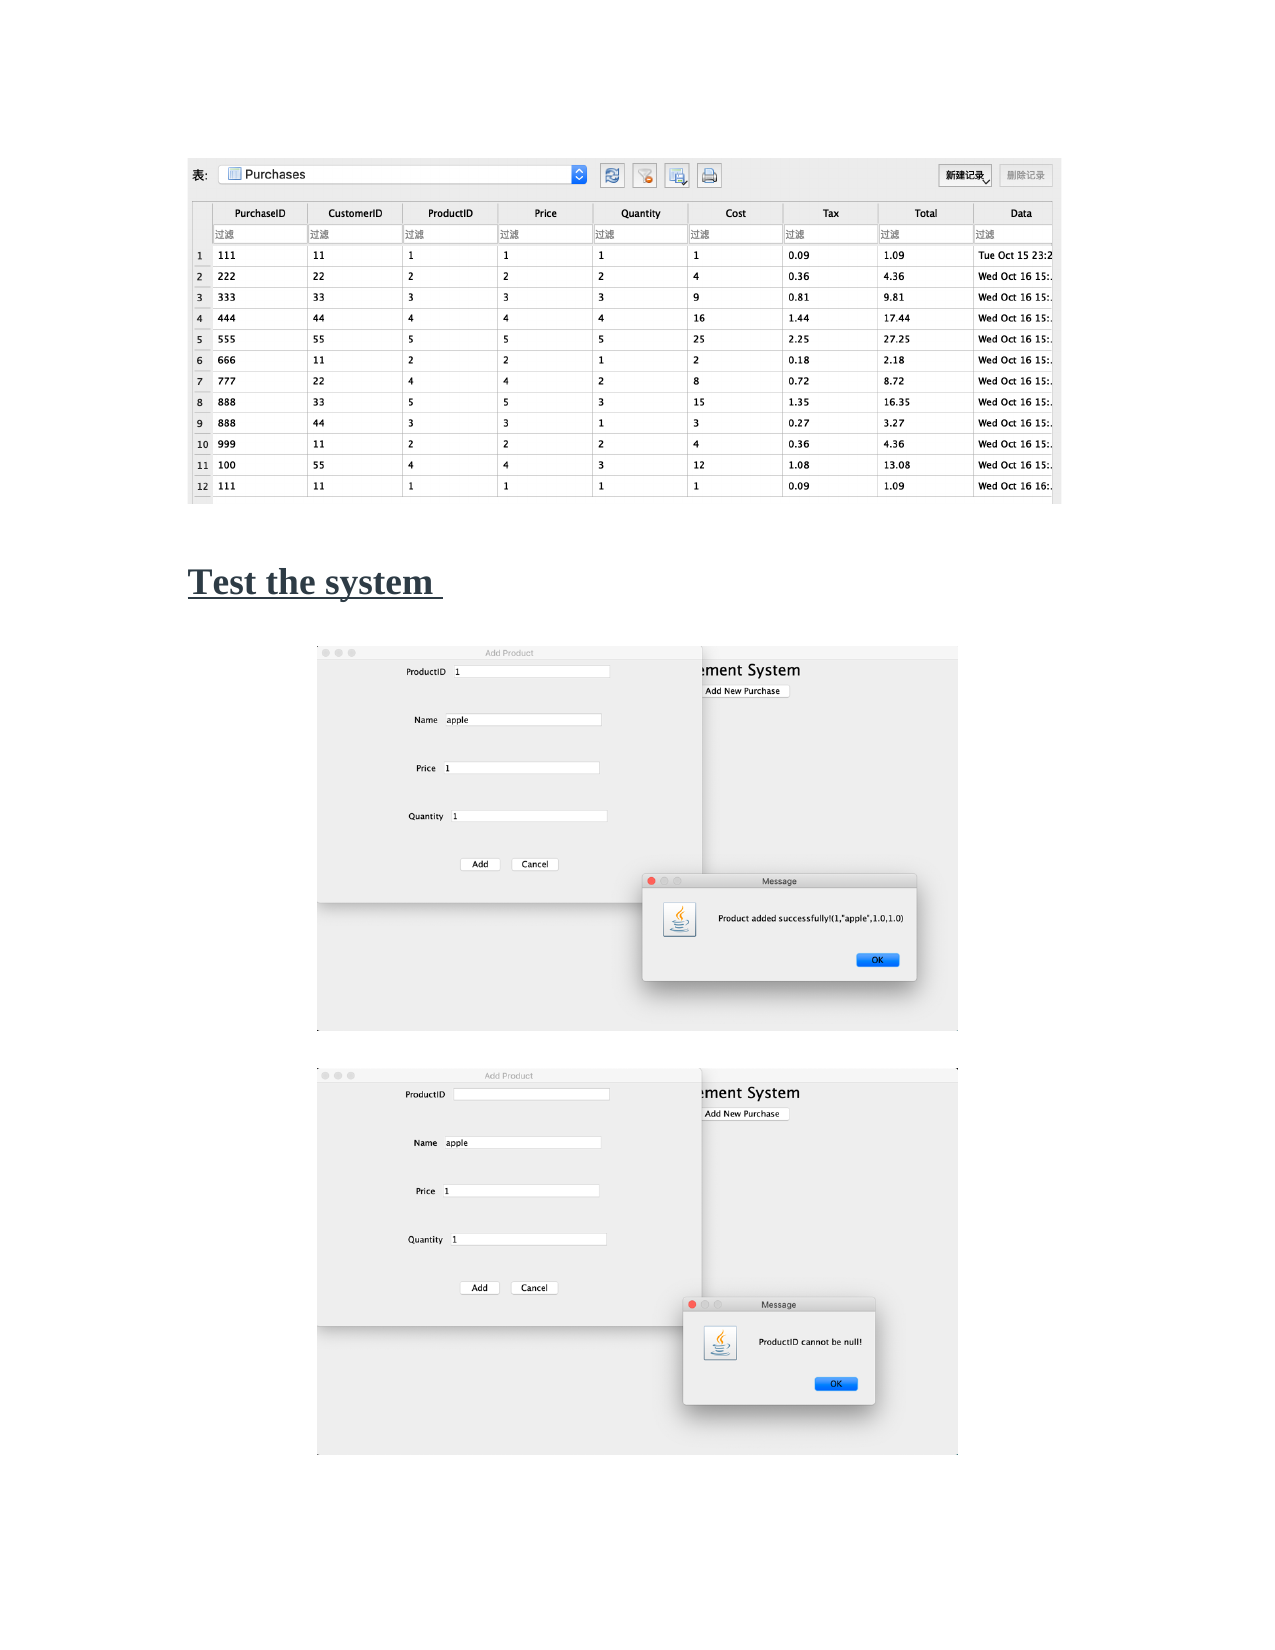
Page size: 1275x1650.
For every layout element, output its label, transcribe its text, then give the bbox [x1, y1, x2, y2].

picture [317, 646, 958, 1031]
picture [317, 1068, 958, 1455]
picture [187, 158, 1062, 504]
text Test the system [187, 549, 1087, 614]
